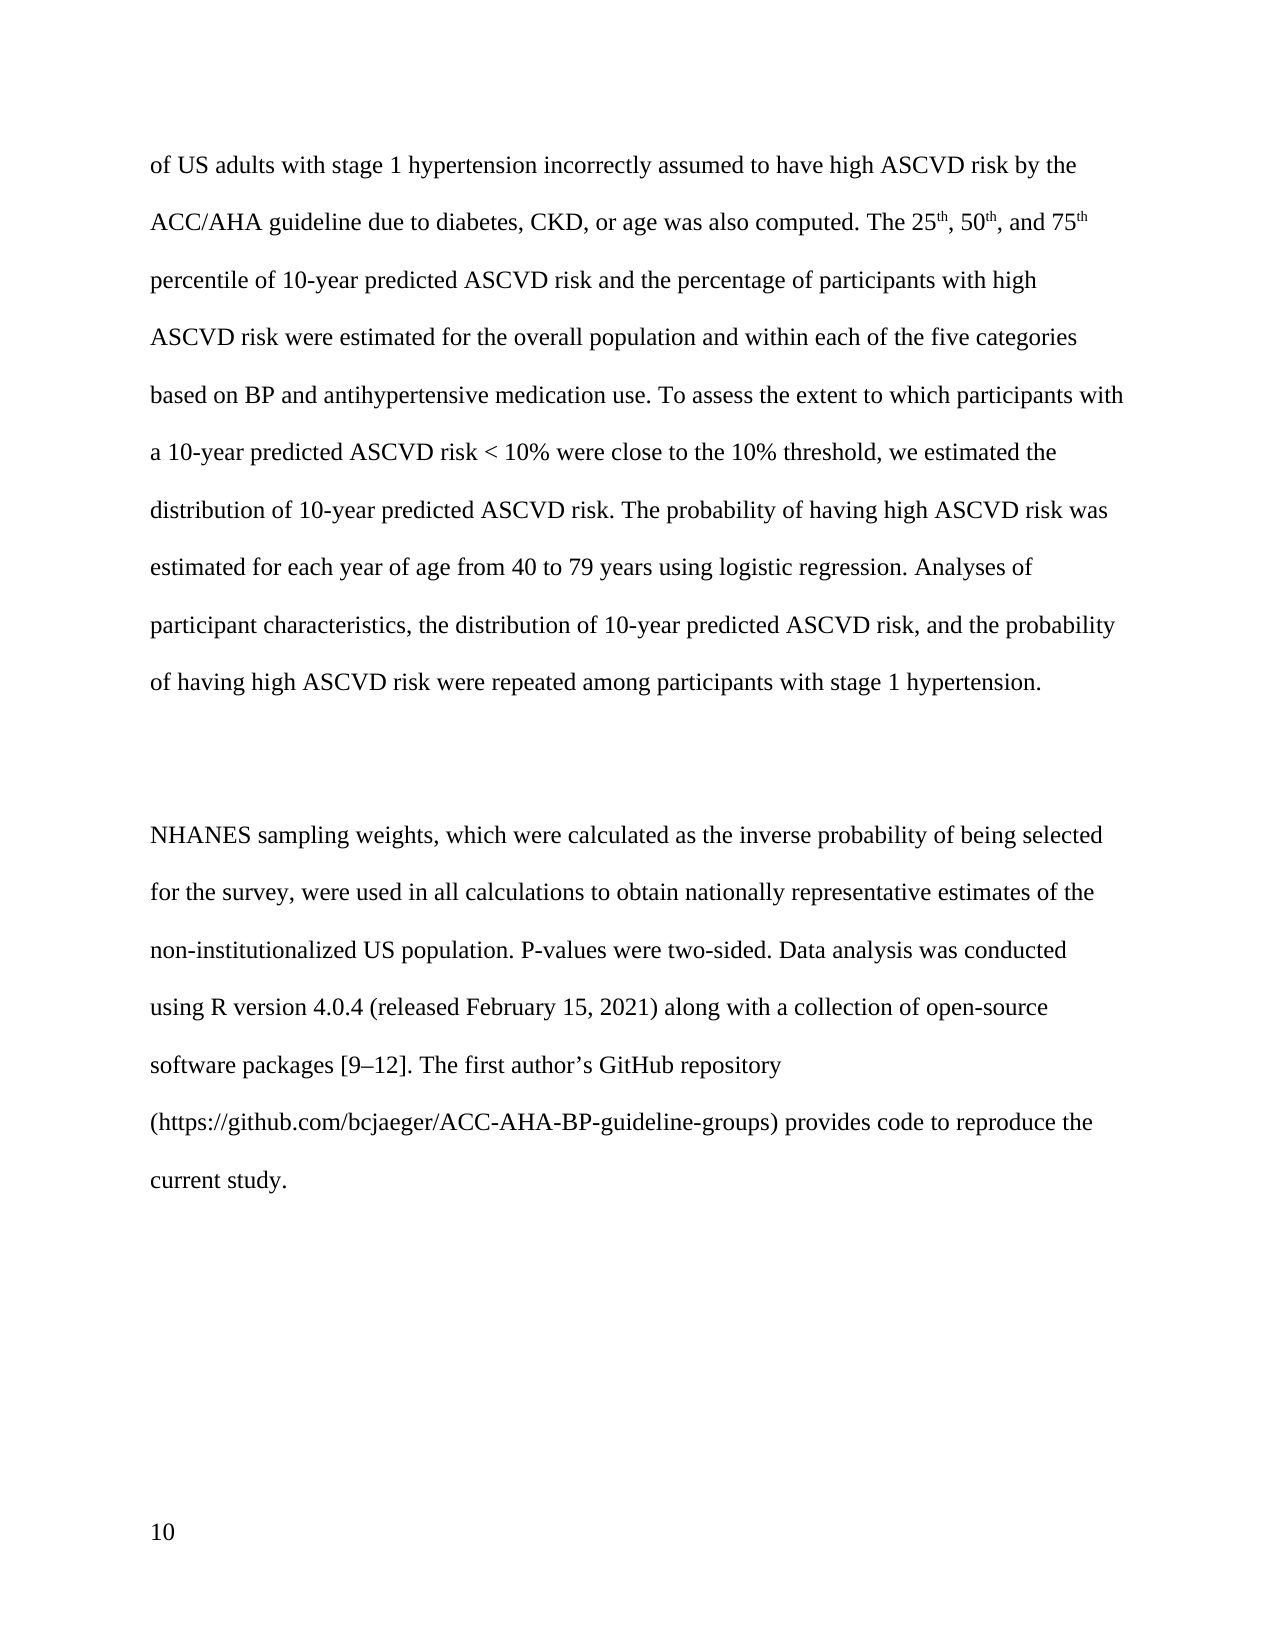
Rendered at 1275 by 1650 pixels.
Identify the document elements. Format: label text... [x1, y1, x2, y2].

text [150, 150, 1125, 696]
text NHANES sampling weights, which were calculated as the inverse probability of being selected for the survey, were used in all calculations to obtain nationally representative estimates of the non-institutionalized US population. P-values were two-sided. Data analysis was conducted using R version 4.0.4 (released February 15, 2021) along with a collection of open-source software packages [9–12]. The first author’s GitHub repository (https://github.com/bcjaeger/ACC-AHA-BP-guideline-groups) provides code to reproduce the current study. [150, 820, 1125, 1194]
